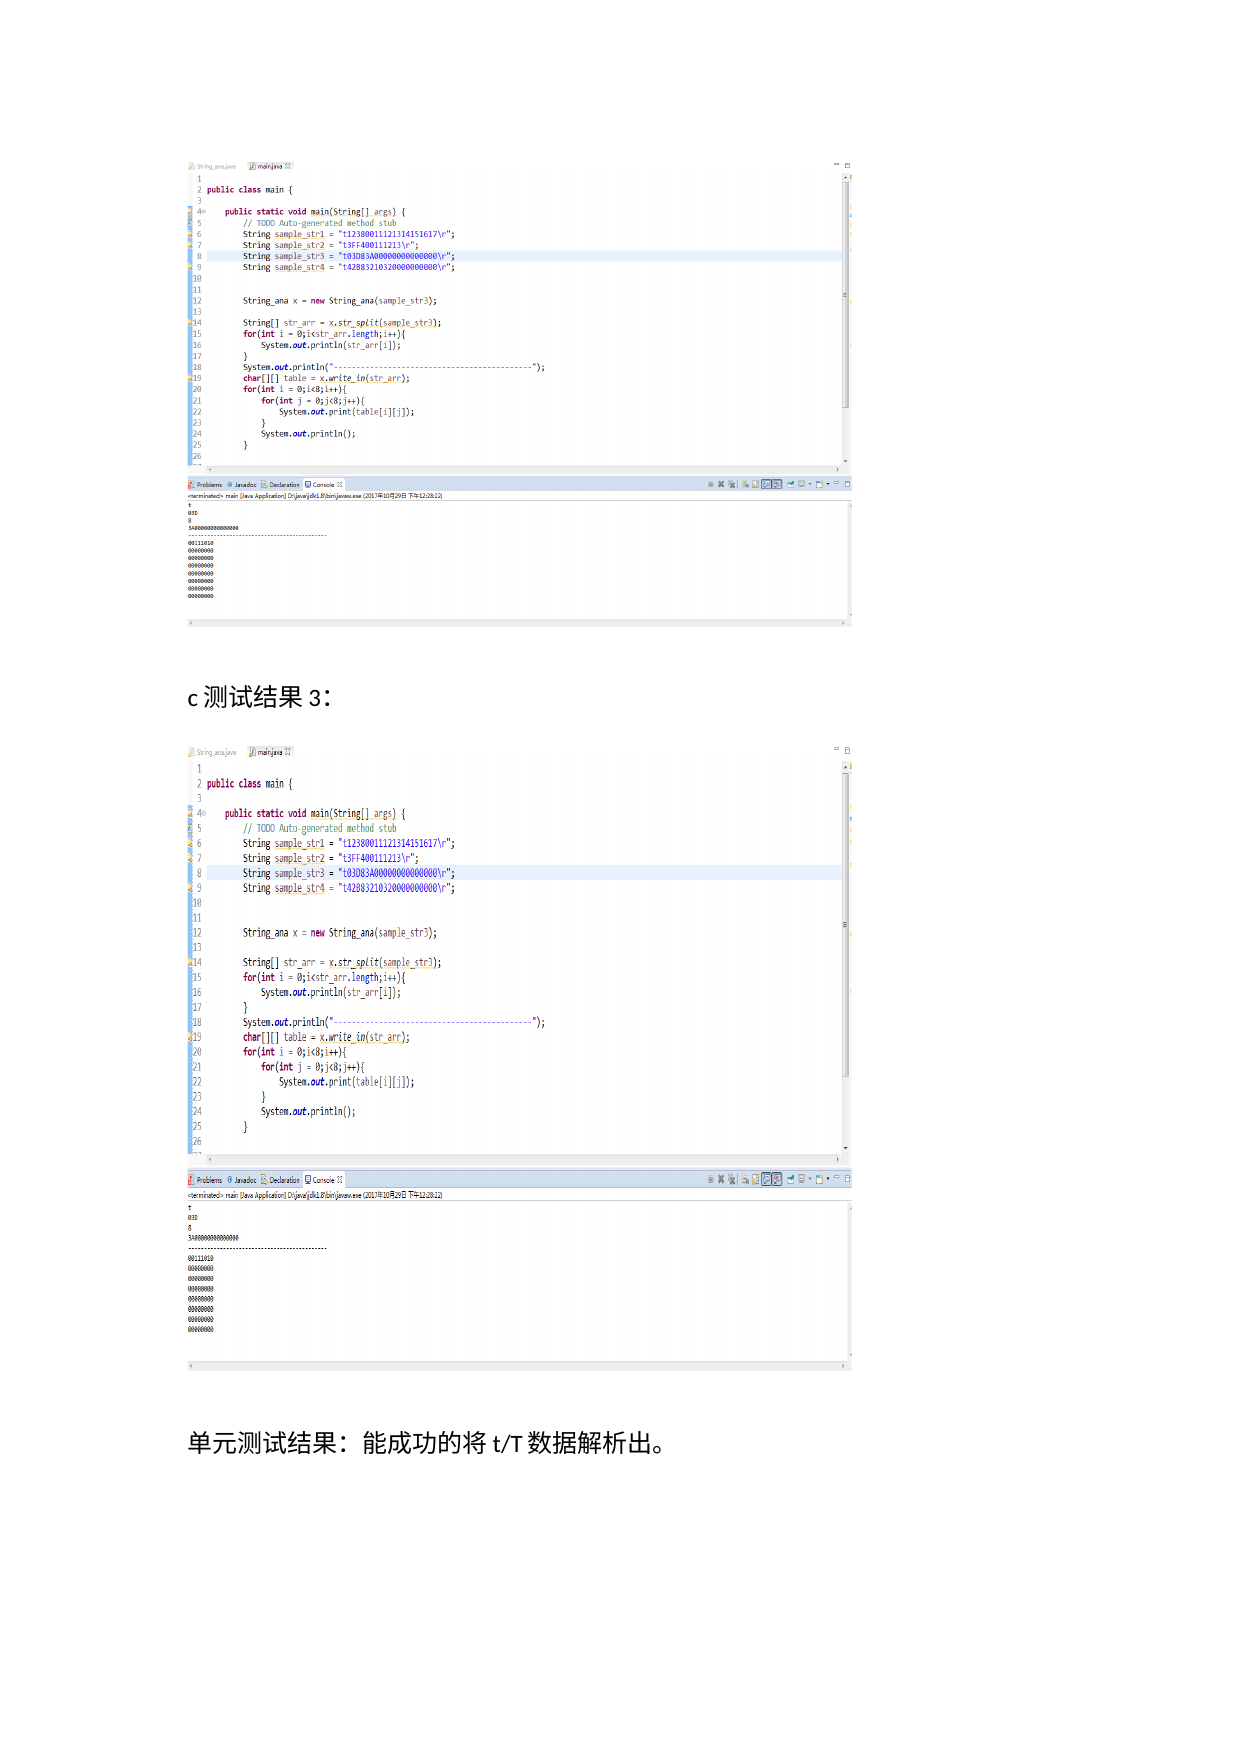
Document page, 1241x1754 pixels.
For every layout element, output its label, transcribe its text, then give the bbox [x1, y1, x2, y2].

list 单元测试结果：能成功的将t/T数据解析出。 [187, 1409, 1053, 1474]
picture [187, 746, 852, 1371]
picture [187, 162, 852, 627]
list c测试结果3： [187, 663, 1053, 728]
